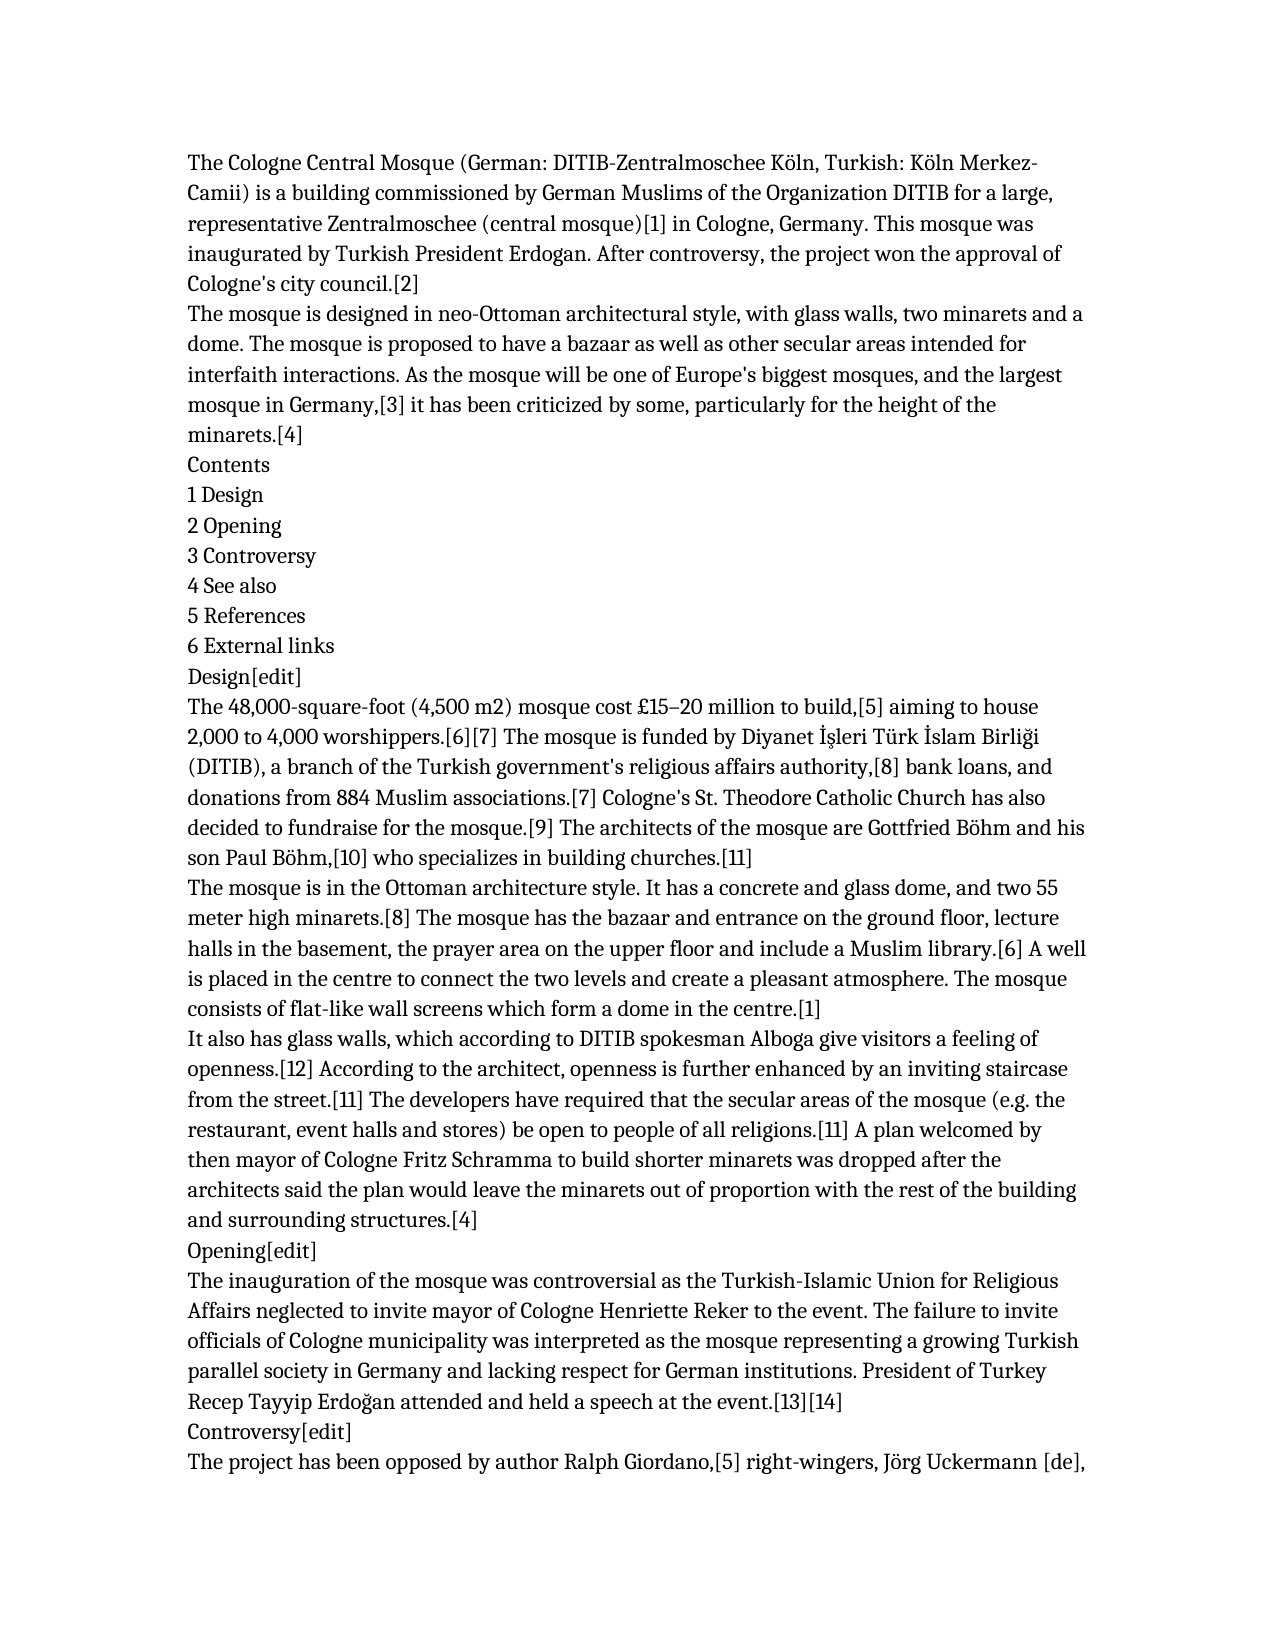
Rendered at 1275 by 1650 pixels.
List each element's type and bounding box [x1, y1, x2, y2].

text [187, 150, 1087, 1475]
